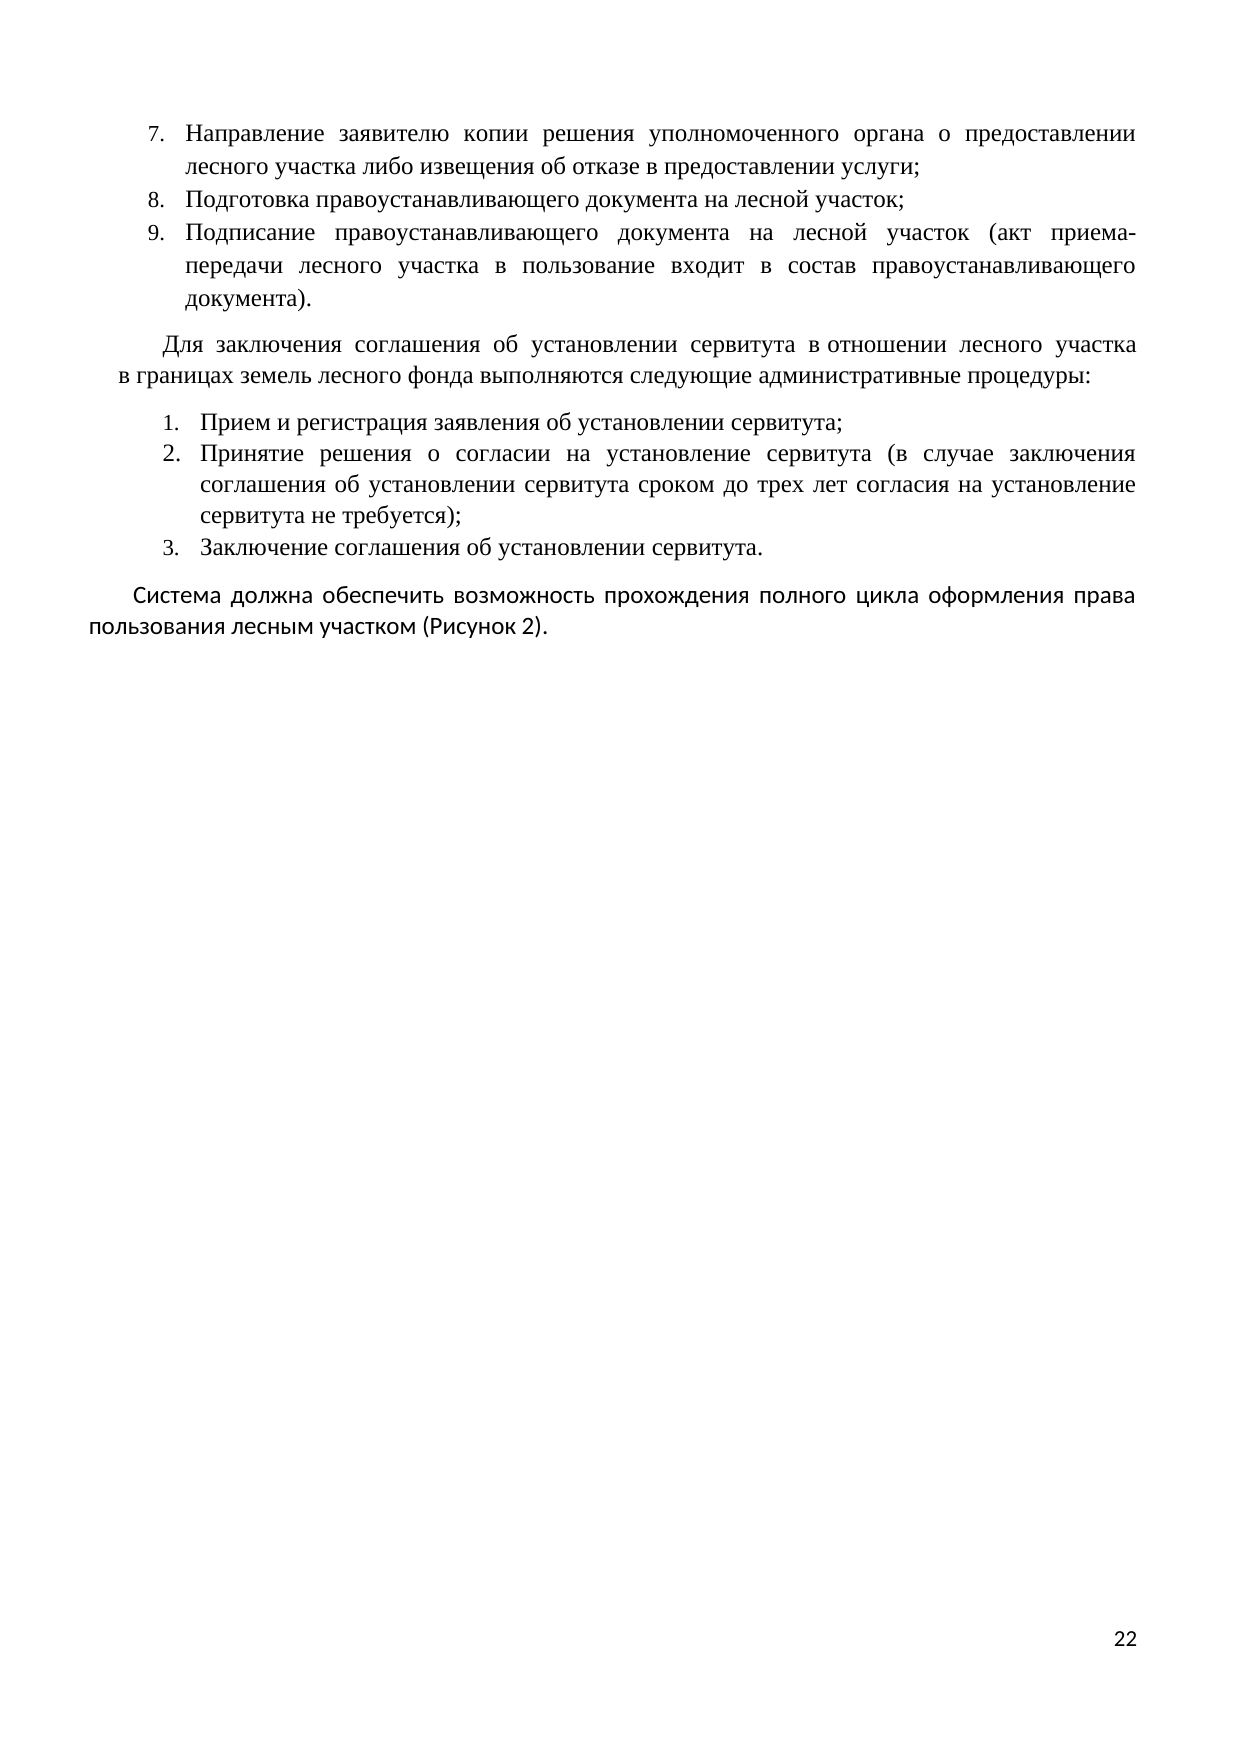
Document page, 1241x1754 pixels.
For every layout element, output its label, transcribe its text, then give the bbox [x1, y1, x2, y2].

list Подписание правоустанавливающего документа на лесной участок (акт приема-передачи лесного участка в пользование входит в состав правоустанавливающего документа). [148, 217, 1137, 312]
text Система должна обеспечить возможность прохождения полного цикла оформления права пользования лесным участком (Рисунок 2). [88, 579, 1137, 640]
list Подготовка правоустанавливающего документа на лесной участок; [148, 184, 1137, 213]
list Направление заявителю копии решения уполномоченного органа о предоставлении лесного участка либо извещения об отказе в предоставлении услуги; [148, 118, 1137, 180]
list Заключение соглашения об установлении сервитута. [162, 532, 1137, 560]
list Прием и регистрация заявления об установлении сервитута; [162, 407, 1137, 436]
text Для заключения соглашения об установлении сервитута в отношении лесного участка в границах земель лесного фонда выполняются следующие административные процедуры: [118, 329, 1137, 388]
list Принятие решения о согласии на установление сервитута (в случае заключения соглашения об установлении сервитута сроком до трех лет согласия на установление сервитута не требуется); [162, 438, 1137, 529]
